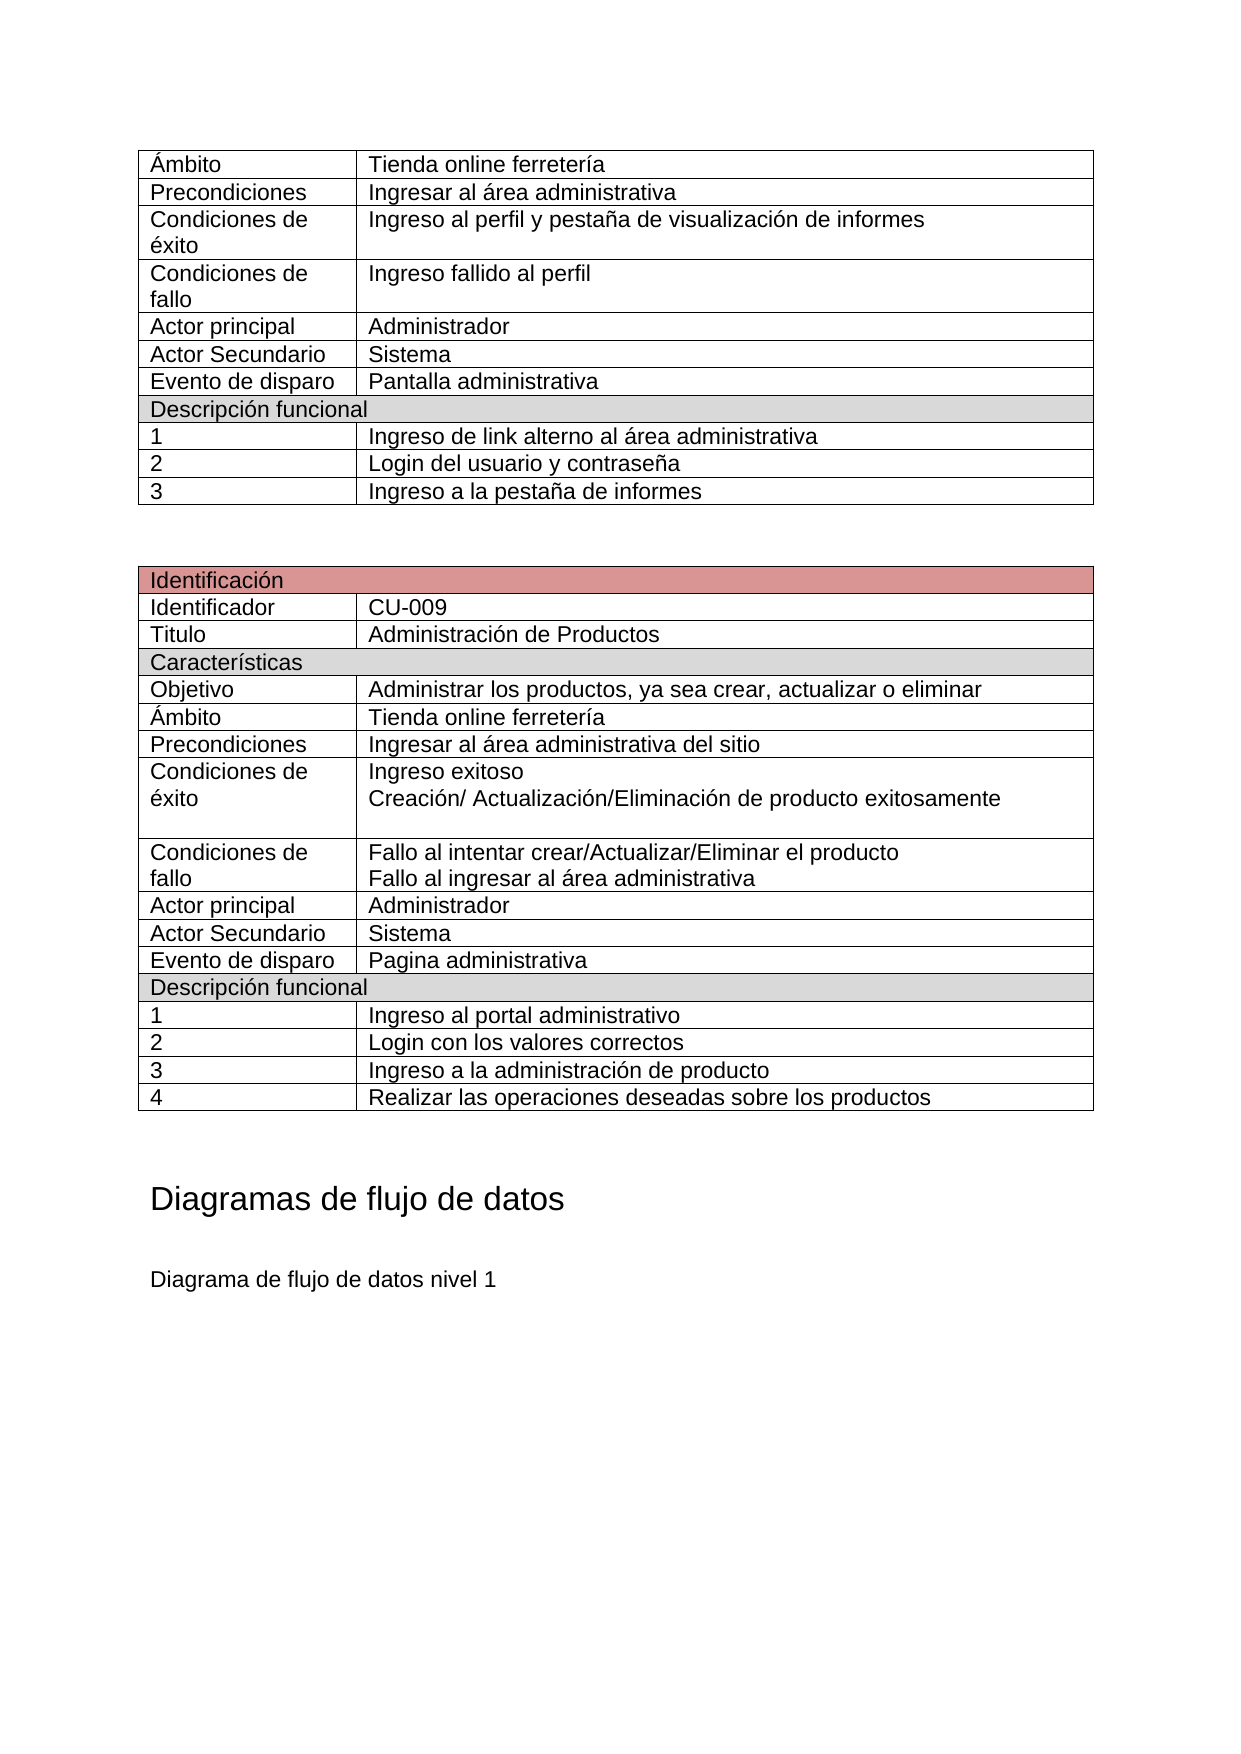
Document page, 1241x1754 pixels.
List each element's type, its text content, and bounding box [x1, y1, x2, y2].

table_cell Actor principal [139, 892, 356, 918]
table_cell Características [139, 649, 1093, 675]
table_cell Identificador [139, 594, 356, 620]
table_cell 3 [139, 478, 356, 504]
table_cell 2 [139, 450, 356, 477]
table_cell Condiciones de fallo [139, 839, 356, 891]
table_cell Evento de disparo [139, 947, 356, 973]
table_cell 1 [139, 1002, 356, 1028]
table_cell Administración de Productos [357, 621, 1093, 648]
table_cell 3 [139, 1057, 356, 1083]
table_cell 2 [139, 1029, 356, 1056]
table_cell Login del usuario y contraseña [357, 450, 1093, 477]
table_cell Condiciones de éxito [139, 206, 356, 258]
table_cell Actor Secundario [139, 920, 356, 946]
table_header Identificación [139, 567, 1093, 593]
table_cell Ingresar al área administrativa del sitio [357, 731, 1093, 757]
table_cell 1 [139, 423, 356, 449]
table_cell Ingreso de link alterno al área administrativa [357, 423, 1093, 449]
table_cell Ingreso fallido al perfil [357, 260, 1093, 312]
table_cell Pagina administrativa [357, 947, 1093, 973]
table_cell Actor principal [139, 313, 356, 340]
table_cell Objetivo [139, 676, 356, 702]
table_cell Titulo [139, 621, 356, 648]
table_cell Ámbito [139, 151, 356, 177]
table_cell Realizar las operaciones deseadas sobre los productos [357, 1084, 1093, 1110]
table_cell Administrador [357, 313, 1093, 340]
table_cell Login con los valores correctos [357, 1029, 1093, 1056]
table_cell Ingreso a la administración de producto [357, 1057, 1093, 1083]
table_cell Administrador [357, 892, 1093, 918]
table_cell Ámbito [139, 704, 356, 730]
table_cell Sistema [357, 920, 1093, 946]
table_cell Ingreso exitoso Creación/ Actualización/Eliminación de producto exitosamente [357, 758, 1093, 837]
subtitle Diagramas de flujo de datos [150, 1179, 1090, 1217]
table_cell Evento de disparo [139, 368, 356, 394]
table_cell Actor Secundario [139, 341, 356, 367]
table_cell Ingreso al perfil y pestaña de visualización de informes [357, 206, 1093, 258]
table_cell 4 [139, 1084, 356, 1110]
table_cell Precondiciones [139, 731, 356, 757]
table_cell Precondiciones [139, 179, 356, 205]
table_cell Fallo al intentar crear/Actualizar/Eliminar el producto Fallo al ingresar al área administrativa [357, 839, 1093, 891]
table_cell Condiciones de fallo [139, 260, 356, 312]
table_cell Tienda online ferretería [357, 151, 1093, 177]
table_cell Ingreso al portal administrativo [357, 1002, 1093, 1028]
table_cell Condiciones de éxito [139, 758, 356, 837]
table_cell Descripción funcional [139, 974, 1093, 1001]
table_cell Ingreso a la pestaña de informes [357, 478, 1093, 504]
text Diagrama de flujo de datos nivel 1 [150, 1266, 1090, 1292]
table_cell Tienda online ferretería [357, 704, 1093, 730]
table_cell Administrar los productos, ya sea crear, actualizar o eliminar [357, 676, 1093, 702]
table_cell Ingresar al área administrativa [357, 179, 1093, 205]
table_cell Pantalla administrativa [357, 368, 1093, 394]
table_cell CU-009 [357, 594, 1093, 620]
table_cell Sistema [357, 341, 1093, 367]
table_cell Descripción funcional [139, 396, 1093, 422]
